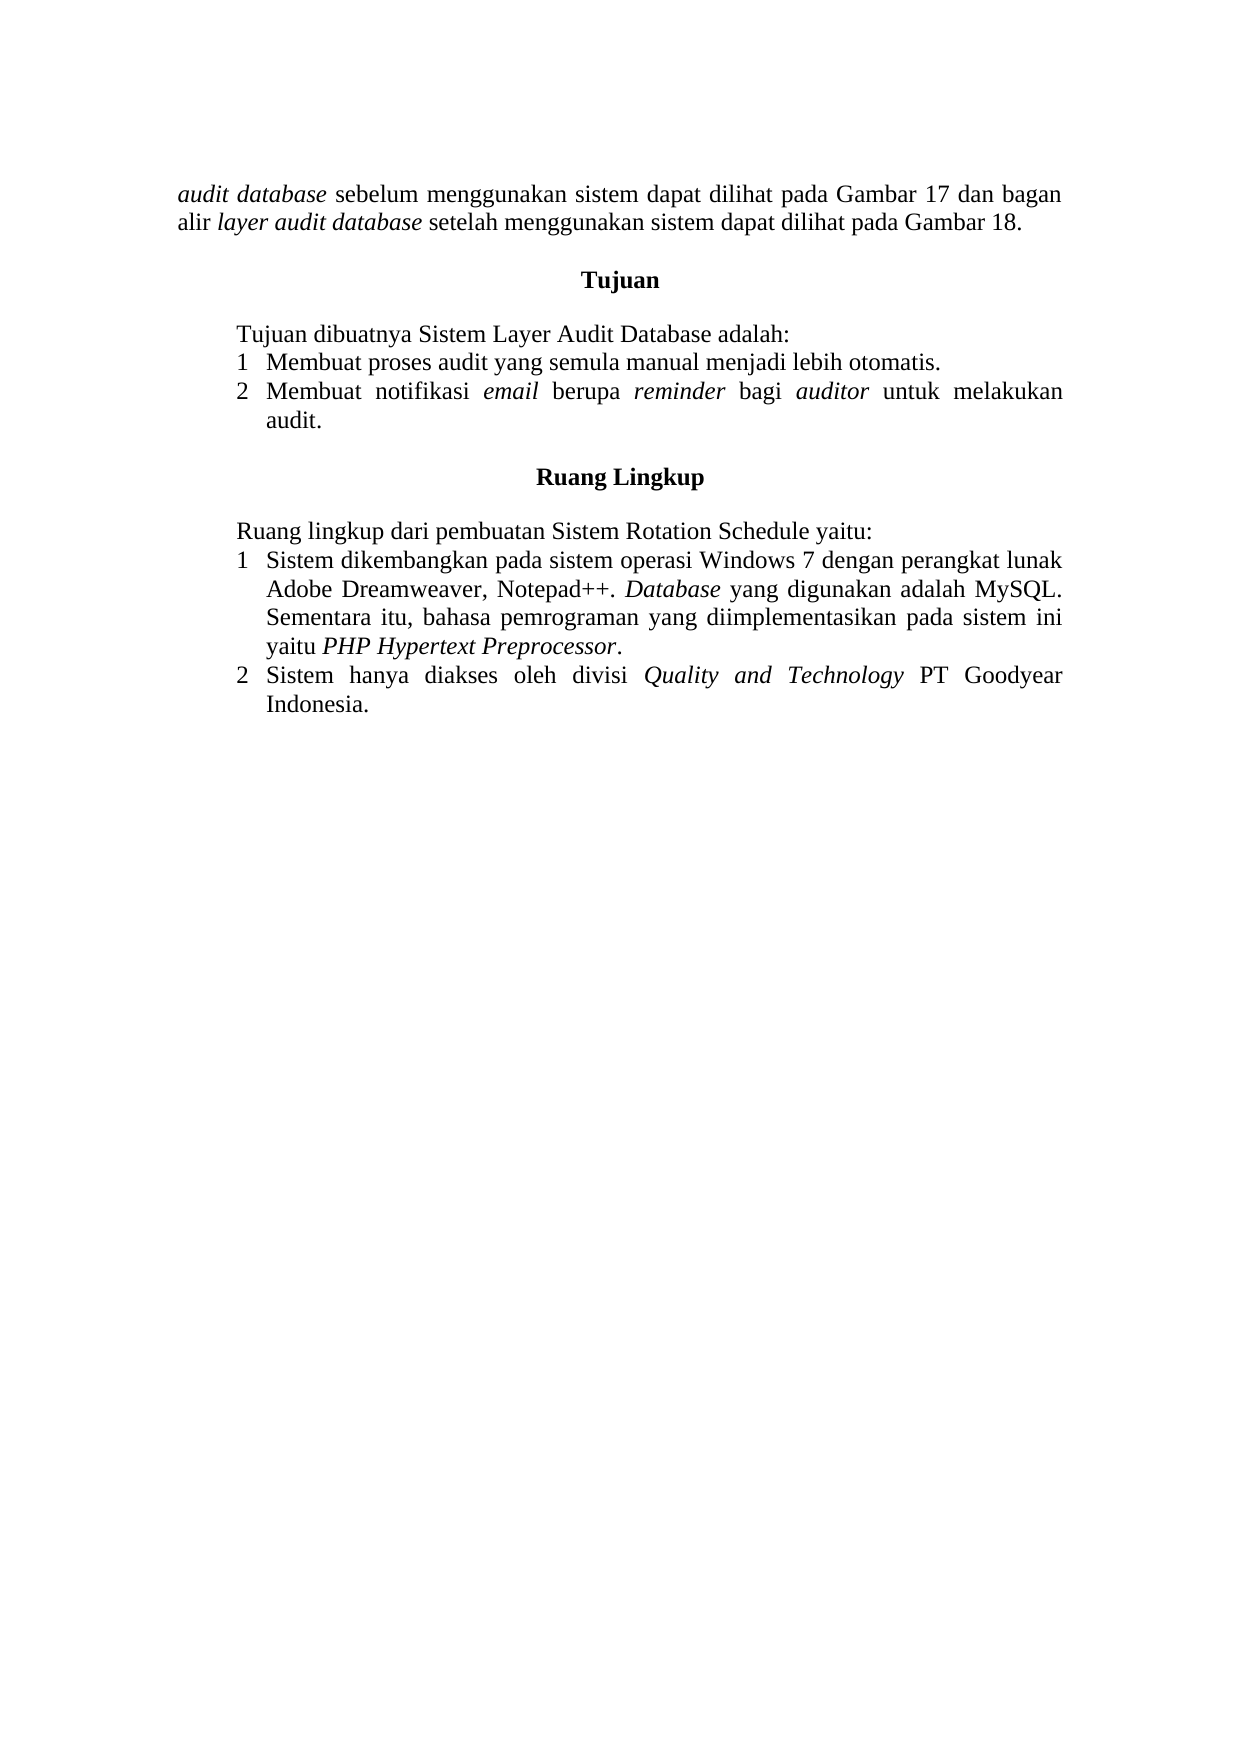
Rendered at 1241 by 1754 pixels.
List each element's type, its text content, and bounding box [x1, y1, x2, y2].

text Ruang lingkup dari pembuatan Sistem Rotation Schedule yaitu: [177, 516, 1063, 545]
subtitle Tujuan [177, 265, 1063, 294]
list Sistem dikembangkan pada sistem operasi Windows 7 dengan perangkat lunak Adobe Dreamweaver, Notepad++. Database yang digunakan adalah MySQL. Sementara itu, bahasa pemrograman yang diimplementasikan pada sistem ini yaitu PHP Hypertext Preprocessor. [236, 545, 1063, 660]
text Selama ini proses audit yang dilakukan oleh divisi Quality and Technology masih bersifat manual. Pertanyaan-pertanyaan audit yang diberikan kepada auditor dicetak dan kemudian hasil evaluasi dari audit tersebut ditulis dengan tangan. Data-data tersebut tidak masuk ke dalam database yang terpusat dan juga rentan hilang. Dengan adanya Sistem Layer Audit Database, proses audit dikerjakan di dalam satu kesatuan sistem dan hasilnya tersimpan di dalam database yang terpusat. Dalam sistem ini juga terdapat fungsi notifikasi yang akan masuk ke email masing-masing auditor. Notifikasi ini berfungsi mengingatkan auditor untuk melakukan audit pada bulan itu. Bagan alir layer audit database sebelum menggunakan sistem dapat dilihat pada Gambar 17 dan bagan alir layer audit database setelah menggunakan sistem dapat dilihat pada Gambar 18. [177, 179, 1063, 236]
list Sistem hanya diakses oleh divisi Quality and Technology PT Goodyear Indonesia. [236, 660, 1063, 717]
list Membuat proses audit yang semula manual menjadi lebih otomatis. [236, 347, 1063, 376]
text Tujuan dibuatnya Sistem Layer Audit Database adalah: [177, 319, 1063, 347]
list Membuat notifikasi email berupa reminder bagi auditor untuk melakukan audit. [236, 376, 1063, 434]
subtitle Ruang Lingkup [177, 462, 1063, 491]
